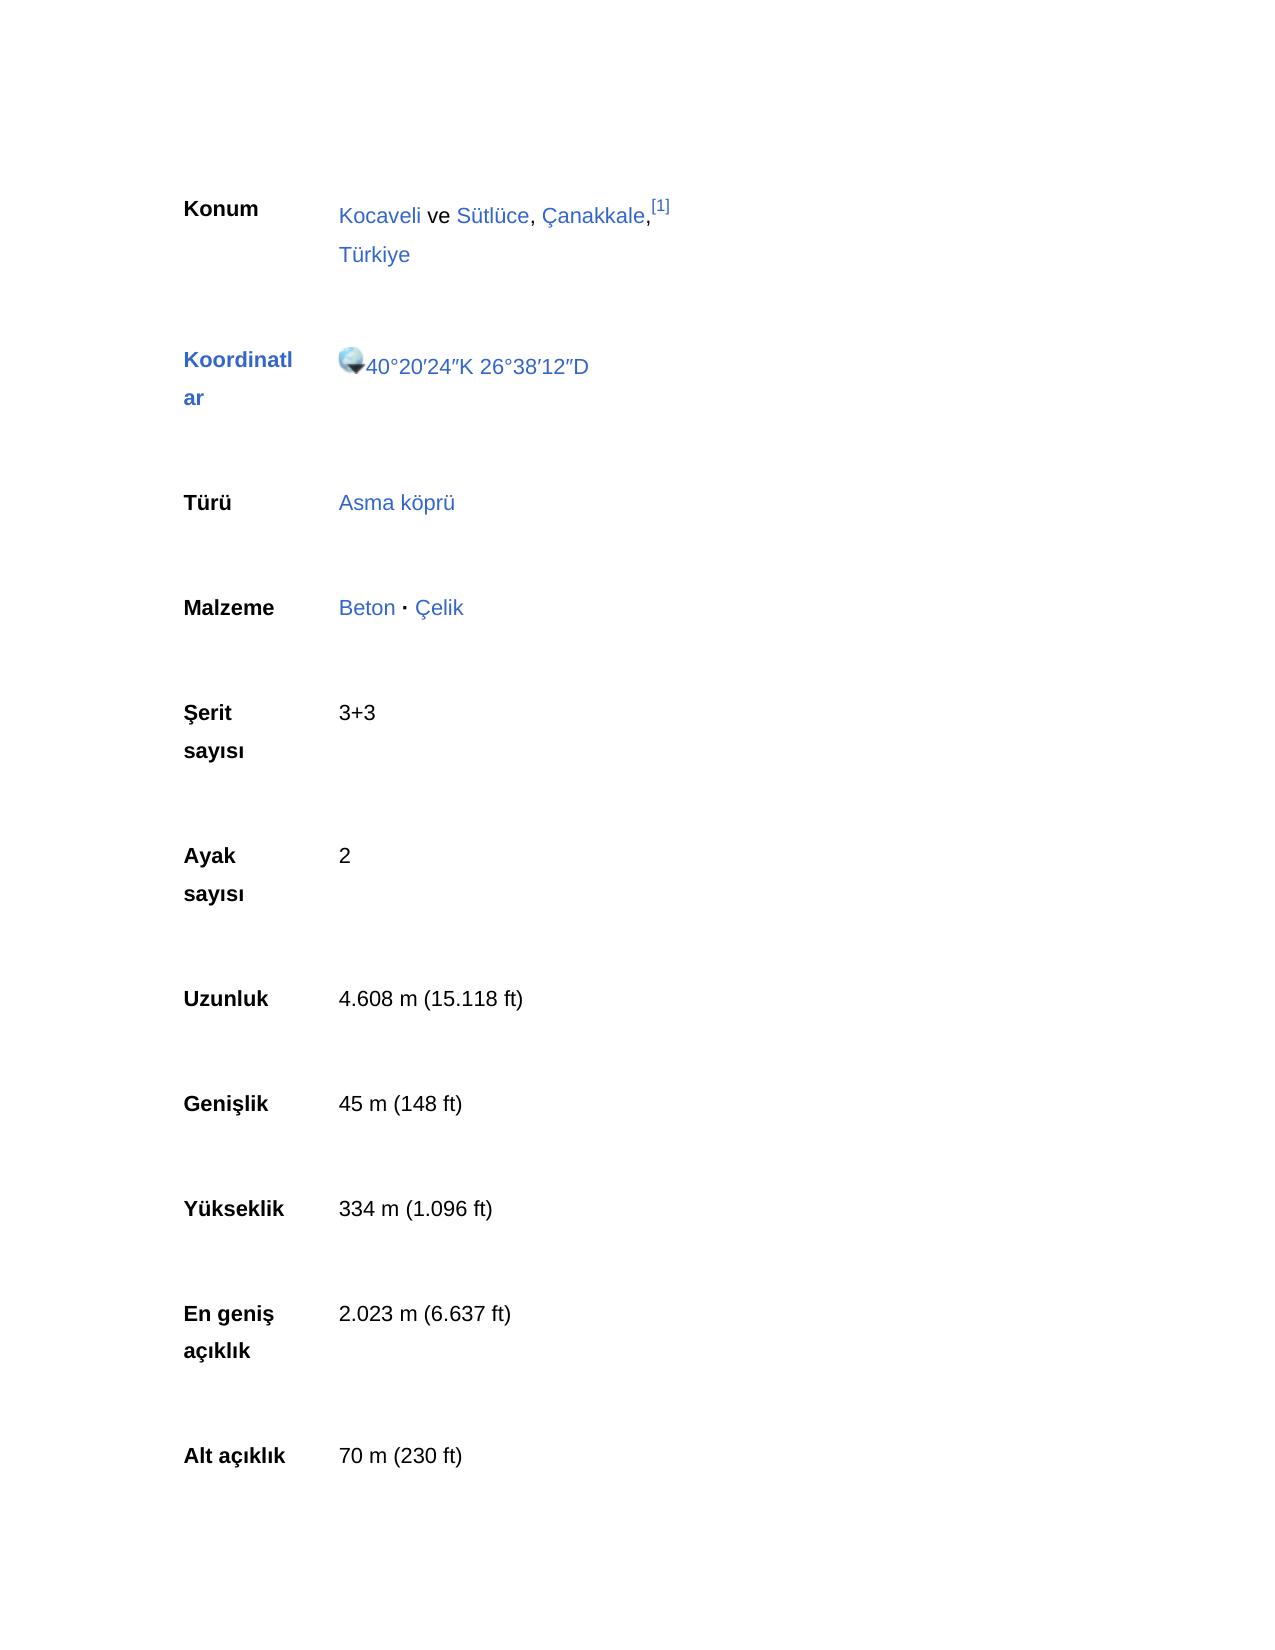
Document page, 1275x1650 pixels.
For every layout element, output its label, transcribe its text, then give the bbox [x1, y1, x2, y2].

table_cell Beton · Çelik [305, 549, 742, 654]
table_cell Asma köprü [305, 444, 742, 549]
table_cell Türü [150, 444, 305, 549]
table_cell Koordinatlar [150, 301, 305, 444]
table_cell Ayak sayısı [150, 797, 305, 939]
table_cell Konum [150, 150, 305, 301]
table_cell Malzeme [150, 549, 305, 654]
table_cell 3+3 [305, 654, 742, 797]
table_cell 2.023 m (6.637 ft) [305, 1255, 742, 1397]
table_cell Yükseklik [150, 1150, 305, 1254]
table_cell 4.608 m (15.118 ft) [305, 940, 742, 1044]
table_cell 40°20′24″K 26°38′12″D [305, 301, 742, 444]
table_cell 334 m (1.096 ft) [305, 1150, 742, 1254]
table_cell Alt açıklık [150, 1398, 305, 1479]
table_cell En geniş açıklık [150, 1255, 305, 1397]
table_cell Uzunluk [150, 940, 305, 1044]
table_cell Kocaveli ve Sütlüce, Çanakkale,[1] Türkiye [305, 150, 742, 301]
table_cell Şerit sayısı [150, 654, 305, 797]
table_cell 2 [305, 797, 742, 939]
table_cell 45 m (148 ft) [305, 1045, 742, 1149]
table_cell 70 m (230 ft) [305, 1398, 742, 1479]
table_cell Genişlik [150, 1045, 305, 1149]
picture [338, 347, 366, 374]
